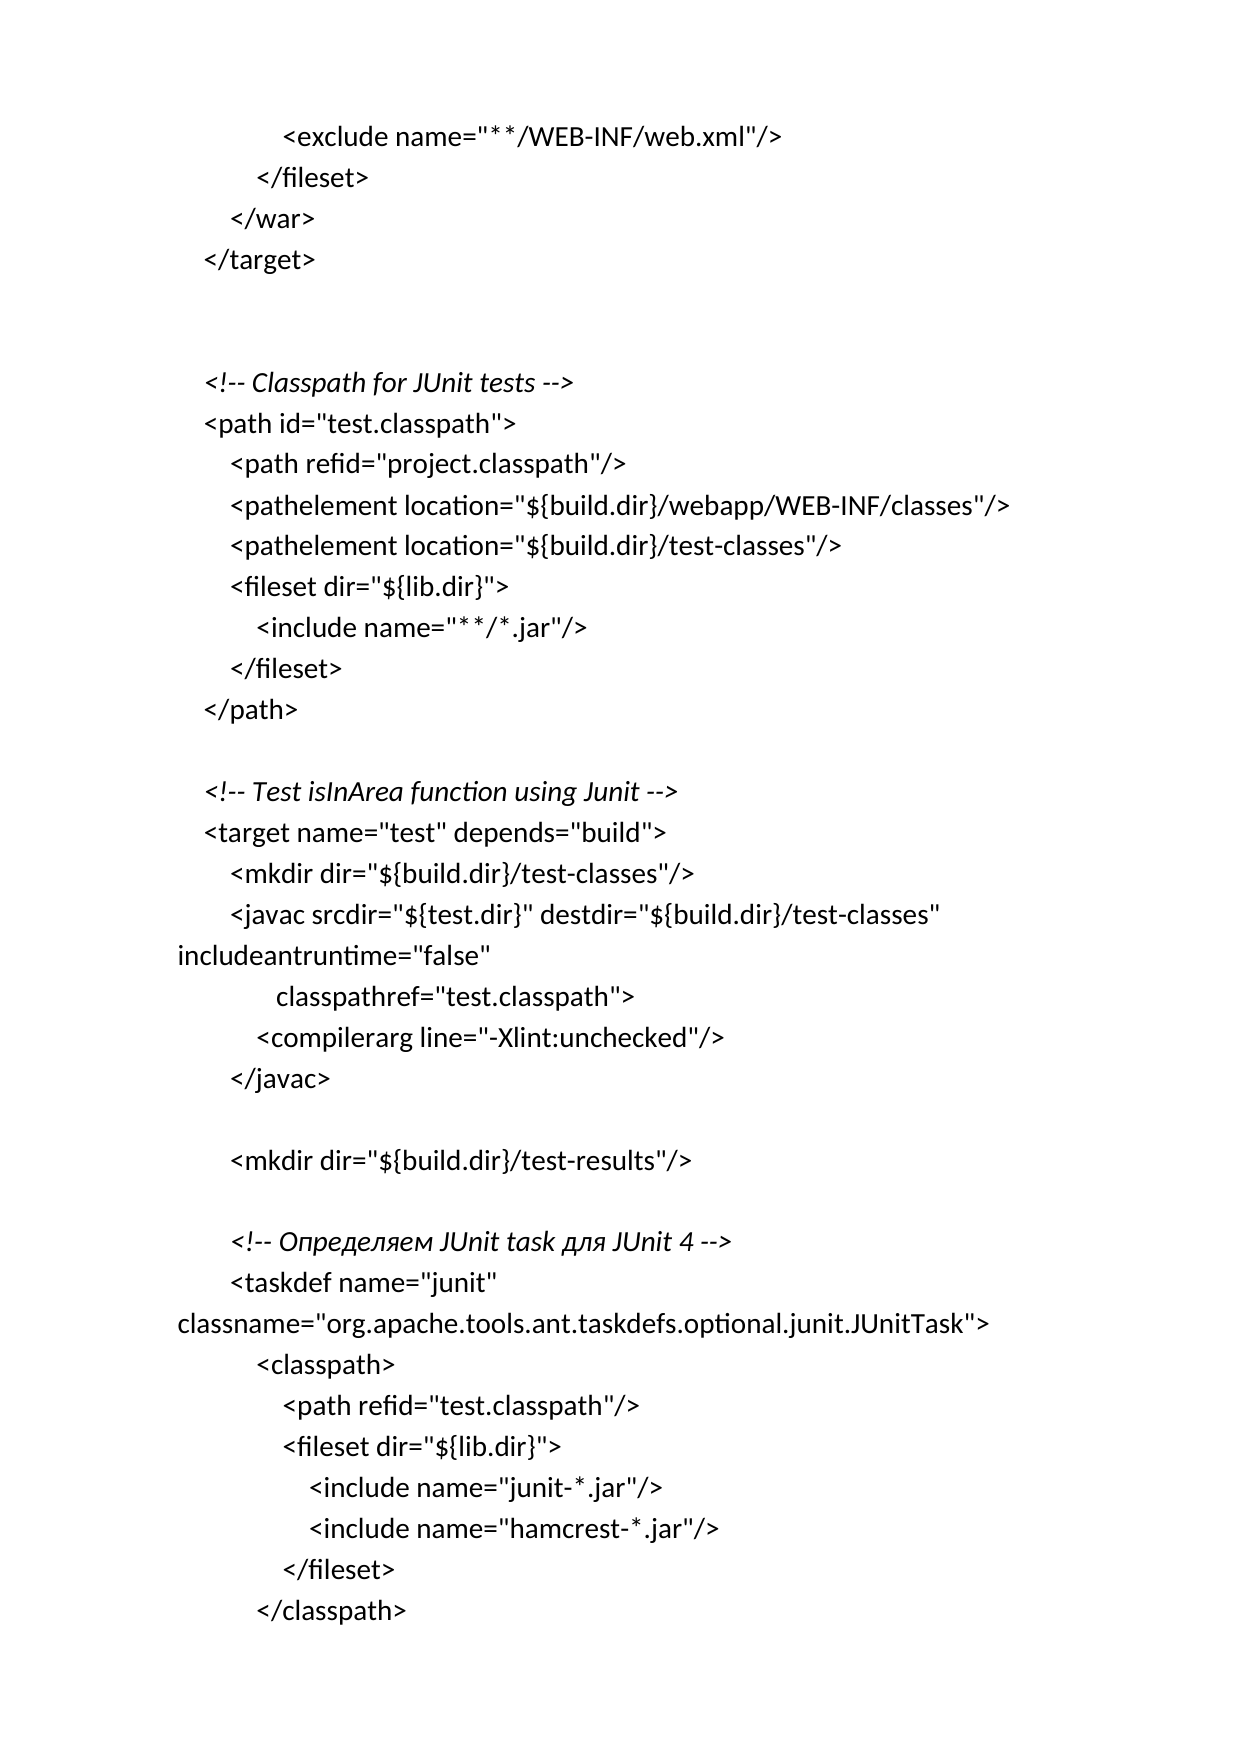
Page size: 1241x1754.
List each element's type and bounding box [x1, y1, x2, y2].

title [177, 118, 1107, 1627]
